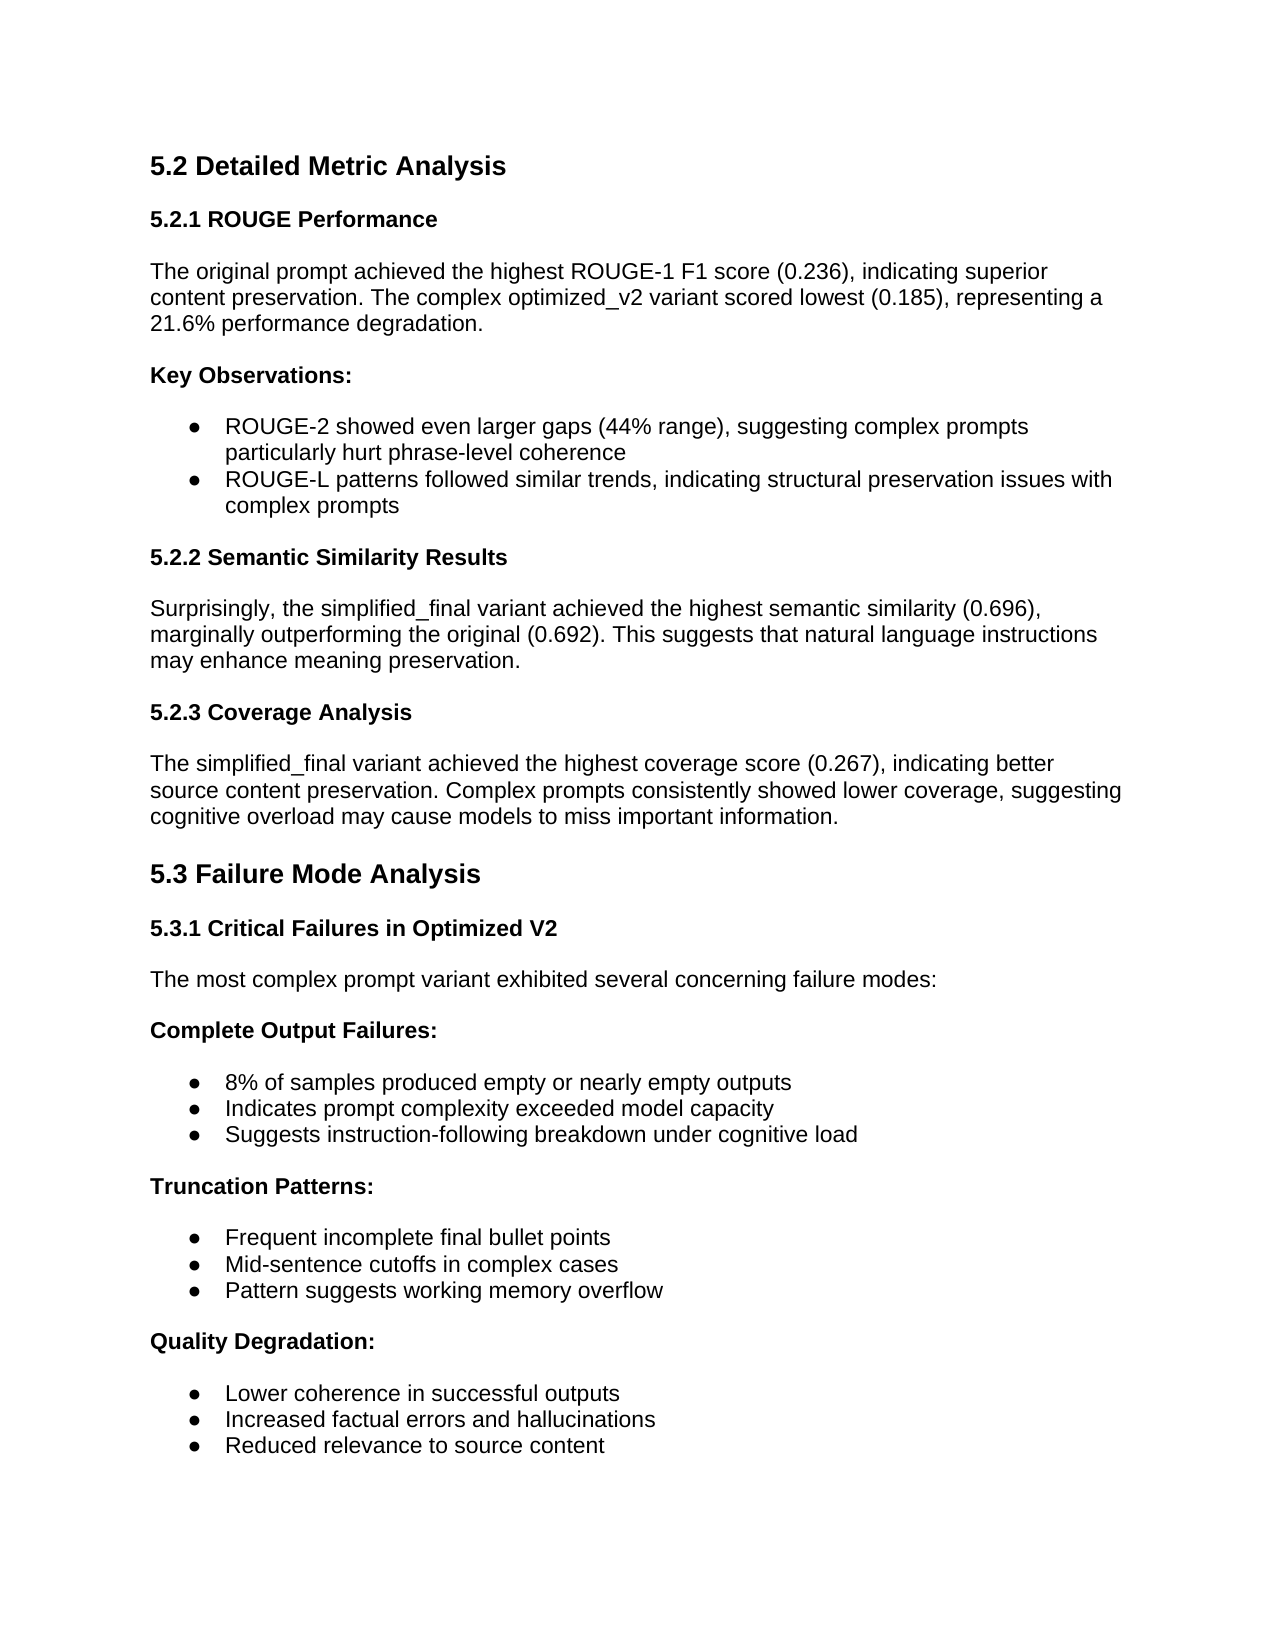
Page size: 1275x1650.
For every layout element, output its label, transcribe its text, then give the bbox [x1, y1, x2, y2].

list 8% of samples produced empty or nearly empty outputs [187, 1069, 1125, 1095]
list ROUGE-2 showed even larger gaps (44% range), suggesting complex prompts particularly hurt phrase-level coherence [187, 413, 1125, 466]
subtitle 5.2.2 Semantic Similarity Results [150, 543, 1125, 570]
text Complete Output Failures: [150, 1017, 1125, 1044]
list Indicates prompt complexity exceeded model capacity [187, 1095, 1125, 1121]
list Increased factual errors and hallucinations [187, 1406, 1125, 1432]
text The original prompt achieved the highest ROUGE-1 F1 score (0.236), indicating superior content preservation. The complex optimized_v2 variant scored lowest (0.185), representing a 21.6% performance degradation. [150, 258, 1125, 337]
subtitle 5.2.3 Coverage Analysis [150, 699, 1125, 725]
subtitle 5.2.1 ROUGE Performance [150, 206, 1125, 233]
text The most complex prompt variant exhibited several concerning failure modes: [150, 966, 1125, 992]
list Reduced relevance to source content [187, 1432, 1125, 1459]
subtitle 5.3.1 Critical Failures in Optimized V2 [150, 915, 1125, 941]
text Quality Degradation: [150, 1328, 1125, 1354]
subtitle 5.3 Failure Mode Analysis [150, 858, 1125, 890]
text The simplified_final variant achieved the highest coverage score (0.267), indicating better source content preservation. Complex prompts consistently showed lower coverage, suggesting cognitive overload may cause models to miss important information. [150, 750, 1125, 829]
list ROUGE-L patterns followed similar trends, indicating structural preservation issues with complex prompts [187, 466, 1125, 518]
text Truncation Patterns: [150, 1173, 1125, 1199]
text Surprisingly, the simplified_final variant achieved the highest semantic similarity (0.696), marginally outperforming the original (0.692). This suggests that natural language instructions may enhance meaning preservation. [150, 595, 1125, 674]
list Suggests instruction-following breakdown under cognitive load [187, 1121, 1125, 1148]
text Key Observations: [150, 362, 1125, 388]
subtitle 5.2 Detailed Metric Analysis [150, 150, 1125, 181]
list Mid-sentence cutoffs in complex cases [187, 1251, 1125, 1277]
list Frequent incomplete final bullet points [187, 1224, 1125, 1251]
list Lower coherence in successful outputs [187, 1379, 1125, 1406]
list Pattern suggests working memory overflow [187, 1277, 1125, 1303]
